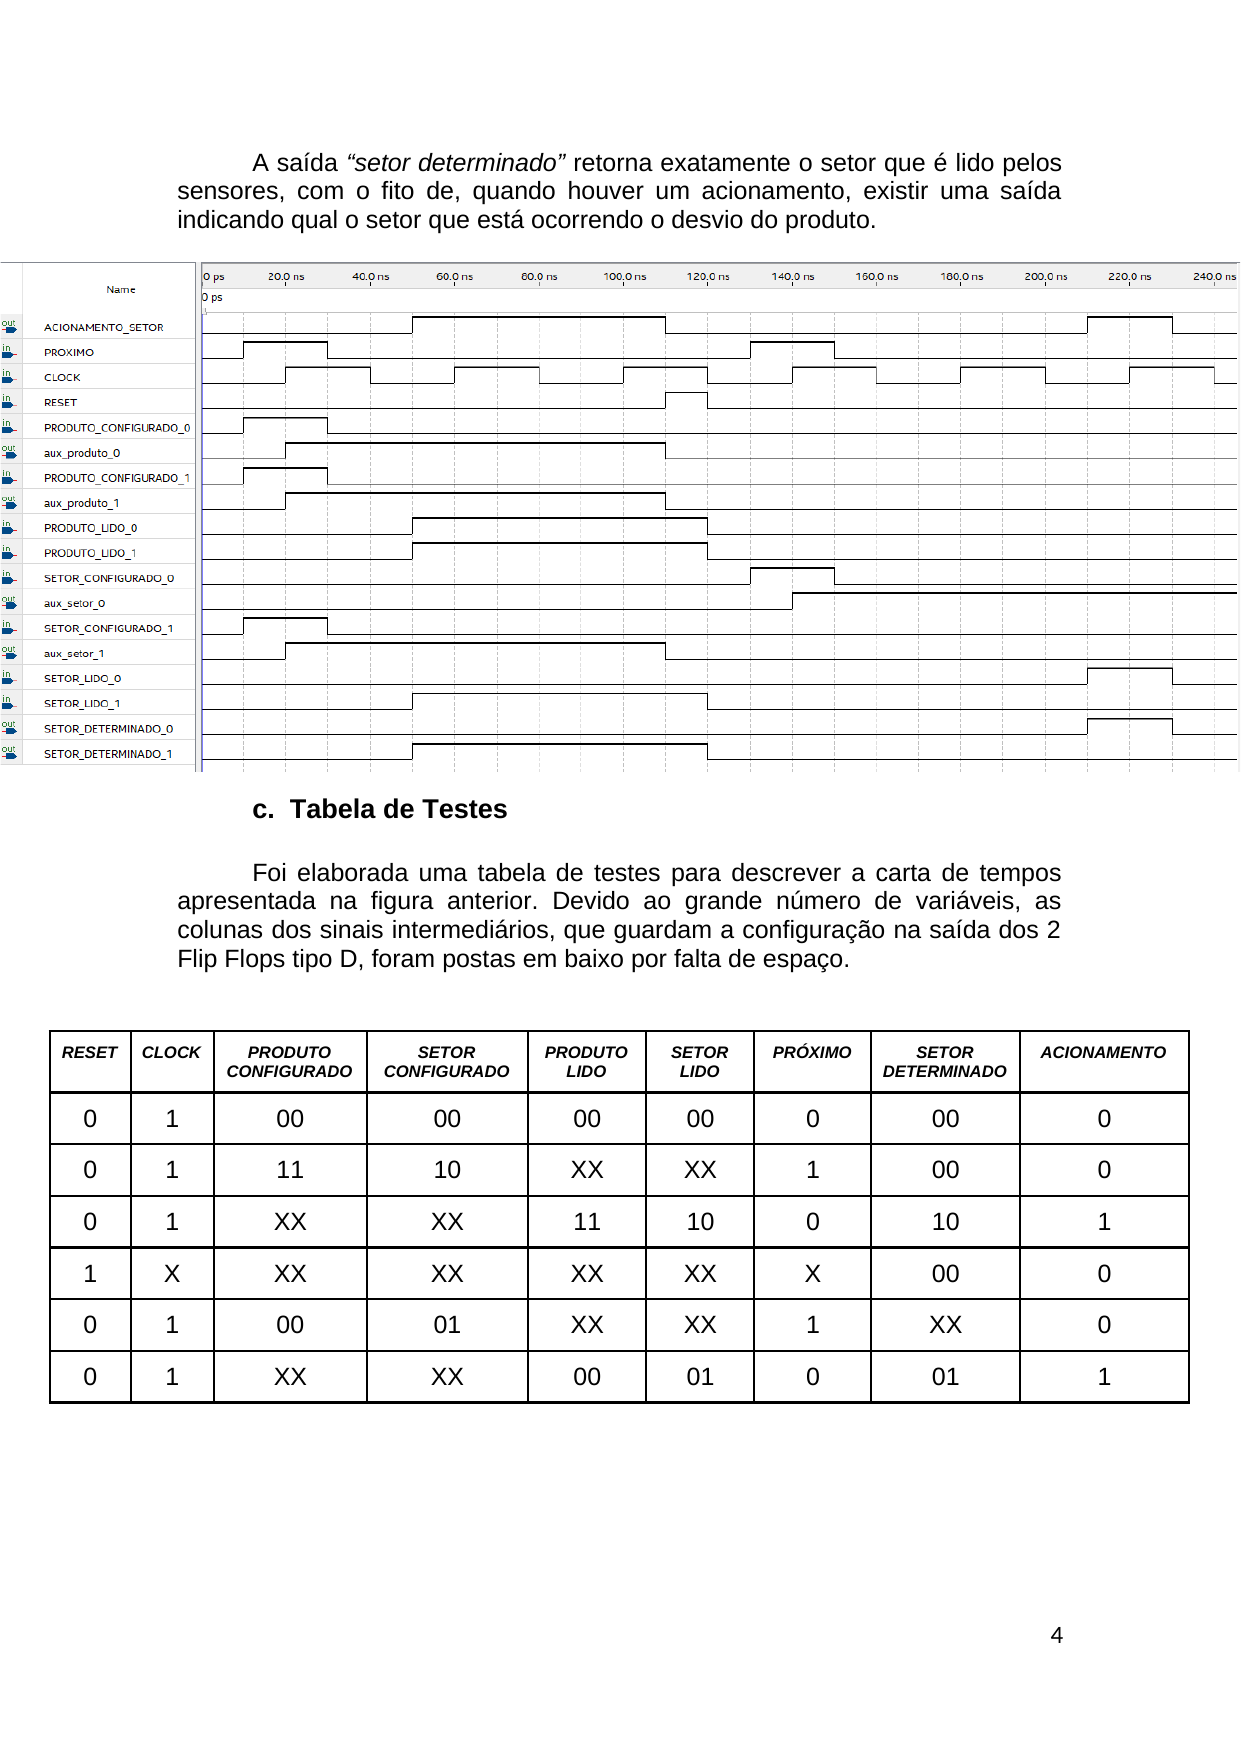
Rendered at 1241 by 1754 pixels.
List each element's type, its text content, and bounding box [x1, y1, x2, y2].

table_cell 0 [1021, 1300, 1188, 1350]
text A saída “setor determinado” retorna exatamente o setor que é lido pelos sensores, com o fito de, quando houver um acionamento, existir uma saída indicando qual o setor que está ocorrendo o desvio do produto. [177, 148, 1063, 234]
table_cell 00 [872, 1145, 1019, 1195]
table_cell 1 [132, 1145, 213, 1195]
table_cell XX [529, 1249, 645, 1298]
table_cell 00 [647, 1094, 753, 1143]
table_cell 1 [51, 1249, 130, 1298]
table_cell 00 [529, 1352, 645, 1401]
table_cell 11 [215, 1145, 366, 1195]
table_cell 0 [51, 1300, 130, 1350]
table_cell 0 [1021, 1249, 1188, 1298]
table_cell 11 [529, 1197, 645, 1246]
table_header SETOR LIDO [647, 1032, 753, 1091]
table_cell XX [215, 1249, 366, 1298]
table_cell 00 [215, 1094, 366, 1143]
table_cell XX [529, 1300, 645, 1350]
table_cell 00 [872, 1094, 1019, 1143]
table_cell 1 [132, 1300, 213, 1350]
table_cell 1 [755, 1145, 870, 1195]
table_cell 0 [51, 1197, 130, 1246]
table_cell 1 [1021, 1352, 1188, 1401]
table_cell 00 [368, 1094, 527, 1143]
table_cell 01 [368, 1300, 527, 1350]
table_cell XX [215, 1197, 366, 1246]
table_cell 10 [368, 1145, 527, 1195]
table_cell 0 [51, 1352, 130, 1401]
table_cell 1 [132, 1094, 213, 1143]
text Foi elaborada uma tabela de testes para descrever a carta de tempos apresentada na figura anterior. Devido ao grande número de variáveis, as colunas dos sinais intermediários, que guardam a configuração na saída dos 2 Flip Flops tipo D, foram postas em baixo por falta de espaço. [177, 858, 1063, 973]
table_header PRÓXIMO [755, 1032, 870, 1091]
table_cell XX [647, 1300, 753, 1350]
table_header PRODUTO LIDO [529, 1032, 645, 1091]
table_cell 0 [51, 1145, 130, 1195]
table_cell X [132, 1249, 213, 1298]
table_cell 10 [647, 1197, 753, 1246]
table_cell X [755, 1249, 870, 1298]
table_cell XX [215, 1352, 366, 1401]
table_cell 0 [1021, 1145, 1188, 1195]
table_header SETOR CONFIGURADO [368, 1032, 527, 1091]
table_header ACIONAMENTO [1021, 1032, 1188, 1091]
table_cell 01 [872, 1352, 1019, 1401]
table_cell XX [647, 1145, 753, 1195]
table_header RESET [51, 1032, 130, 1091]
table_cell 01 [647, 1352, 753, 1401]
table_header SETOR DETERMINADO [872, 1032, 1019, 1091]
table_cell 0 [755, 1094, 870, 1143]
table_cell XX [647, 1249, 753, 1298]
list Tabela de Testes [252, 793, 1063, 824]
table_cell 1 [132, 1352, 213, 1401]
table_cell 0 [755, 1352, 870, 1401]
table_header PRODUTO CONFIGURADO [215, 1032, 366, 1091]
table_cell 0 [1021, 1094, 1188, 1143]
table_cell XX [368, 1197, 527, 1246]
table_cell 10 [872, 1197, 1019, 1246]
table_cell XX [368, 1249, 527, 1298]
table_cell XX [529, 1145, 645, 1195]
table_cell XX [368, 1352, 527, 1401]
picture [0, 262, 1241, 772]
table_cell 0 [51, 1094, 130, 1143]
table_cell 0 [755, 1197, 870, 1246]
table_cell XX [872, 1300, 1019, 1350]
table_cell 00 [872, 1249, 1019, 1298]
table_header CLOCK [132, 1032, 213, 1091]
table_cell 1 [132, 1197, 213, 1246]
table_cell 00 [215, 1300, 366, 1350]
table_cell 1 [755, 1300, 870, 1350]
table_cell 1 [1021, 1197, 1188, 1246]
table_cell 00 [529, 1094, 645, 1143]
